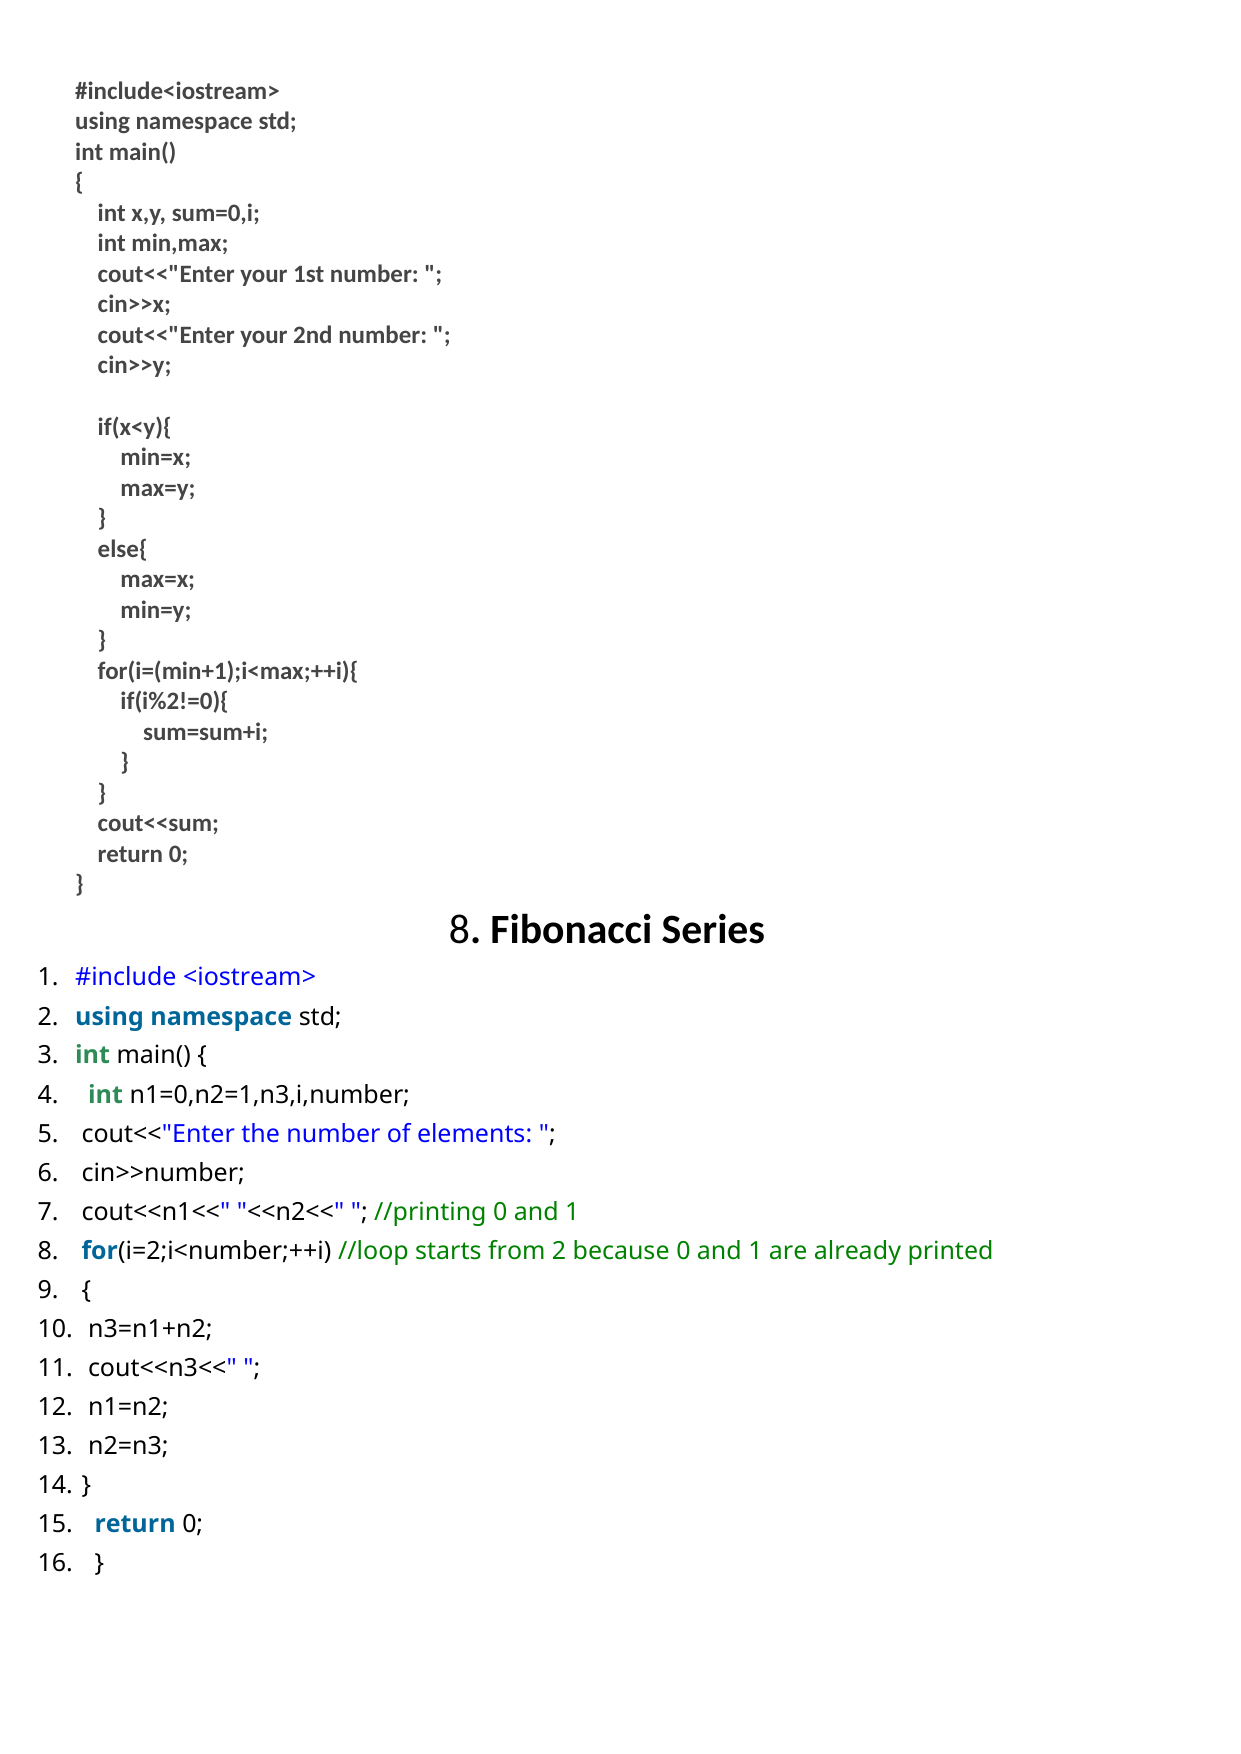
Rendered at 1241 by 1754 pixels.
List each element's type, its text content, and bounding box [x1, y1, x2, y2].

subtitle } [75, 746, 1165, 777]
subtitle using namespace std; [75, 106, 1165, 136]
subtitle cout<<"Enter your 2nd number: "; [75, 319, 1165, 350]
subtitle else{ [75, 533, 1165, 563]
subtitle #include<iostream> [75, 75, 1165, 106]
list return 0; [37, 1501, 1165, 1540]
subtitle 8. Fibonacci Series [75, 903, 1165, 954]
subtitle cout<<"Enter your 1st number: "; [75, 258, 1165, 289]
subtitle { [75, 167, 1165, 197]
subtitle int x,y, sum=0,i; [75, 197, 1165, 228]
subtitle if(i%2!=0){ [75, 685, 1165, 716]
subtitle } [75, 624, 1165, 655]
list for(i=2;i<number;++i) //loop starts from 2 because 0 and 1 are already printed [37, 1227, 1165, 1267]
list n2=n3; [37, 1423, 1165, 1462]
subtitle cin>>x; [75, 289, 1165, 319]
list } [37, 1540, 1165, 1579]
subtitle int main() [75, 136, 1165, 167]
list int main() { [37, 1032, 1165, 1071]
subtitle cout<<sum; [75, 807, 1165, 838]
list cout<<n3<<" "; [37, 1345, 1165, 1384]
list int n1=0,n2=1,n3,i,number; [37, 1071, 1165, 1110]
subtitle cin>>y; [75, 350, 1165, 380]
subtitle for(i=(min+1);i<max;++i){ [75, 655, 1165, 685]
subtitle } [75, 502, 1165, 533]
list n1=n2; [37, 1384, 1165, 1423]
subtitle } [75, 868, 1165, 899]
list cout<<"Enter the number of elements: "; [37, 1110, 1165, 1149]
subtitle max=y; [75, 472, 1165, 502]
list } [37, 1462, 1165, 1501]
list cin>>number; [37, 1149, 1165, 1188]
list #include <iostream> [37, 954, 1165, 993]
list using namespace std; [37, 993, 1165, 1032]
list n3=n1+n2; [37, 1306, 1165, 1345]
subtitle sum=sum+i; [75, 716, 1165, 746]
subtitle min=y; [75, 594, 1165, 624]
subtitle if(x<y){ [75, 411, 1165, 441]
list cout<<n1<<" "<<n2<<" "; //printing 0 and 1 [37, 1188, 1165, 1227]
subtitle return 0; [75, 838, 1165, 868]
subtitle } [75, 777, 1165, 807]
subtitle min=x; [75, 441, 1165, 472]
subtitle max=x; [75, 563, 1165, 594]
list { [37, 1267, 1165, 1306]
subtitle int min,max; [75, 228, 1165, 258]
